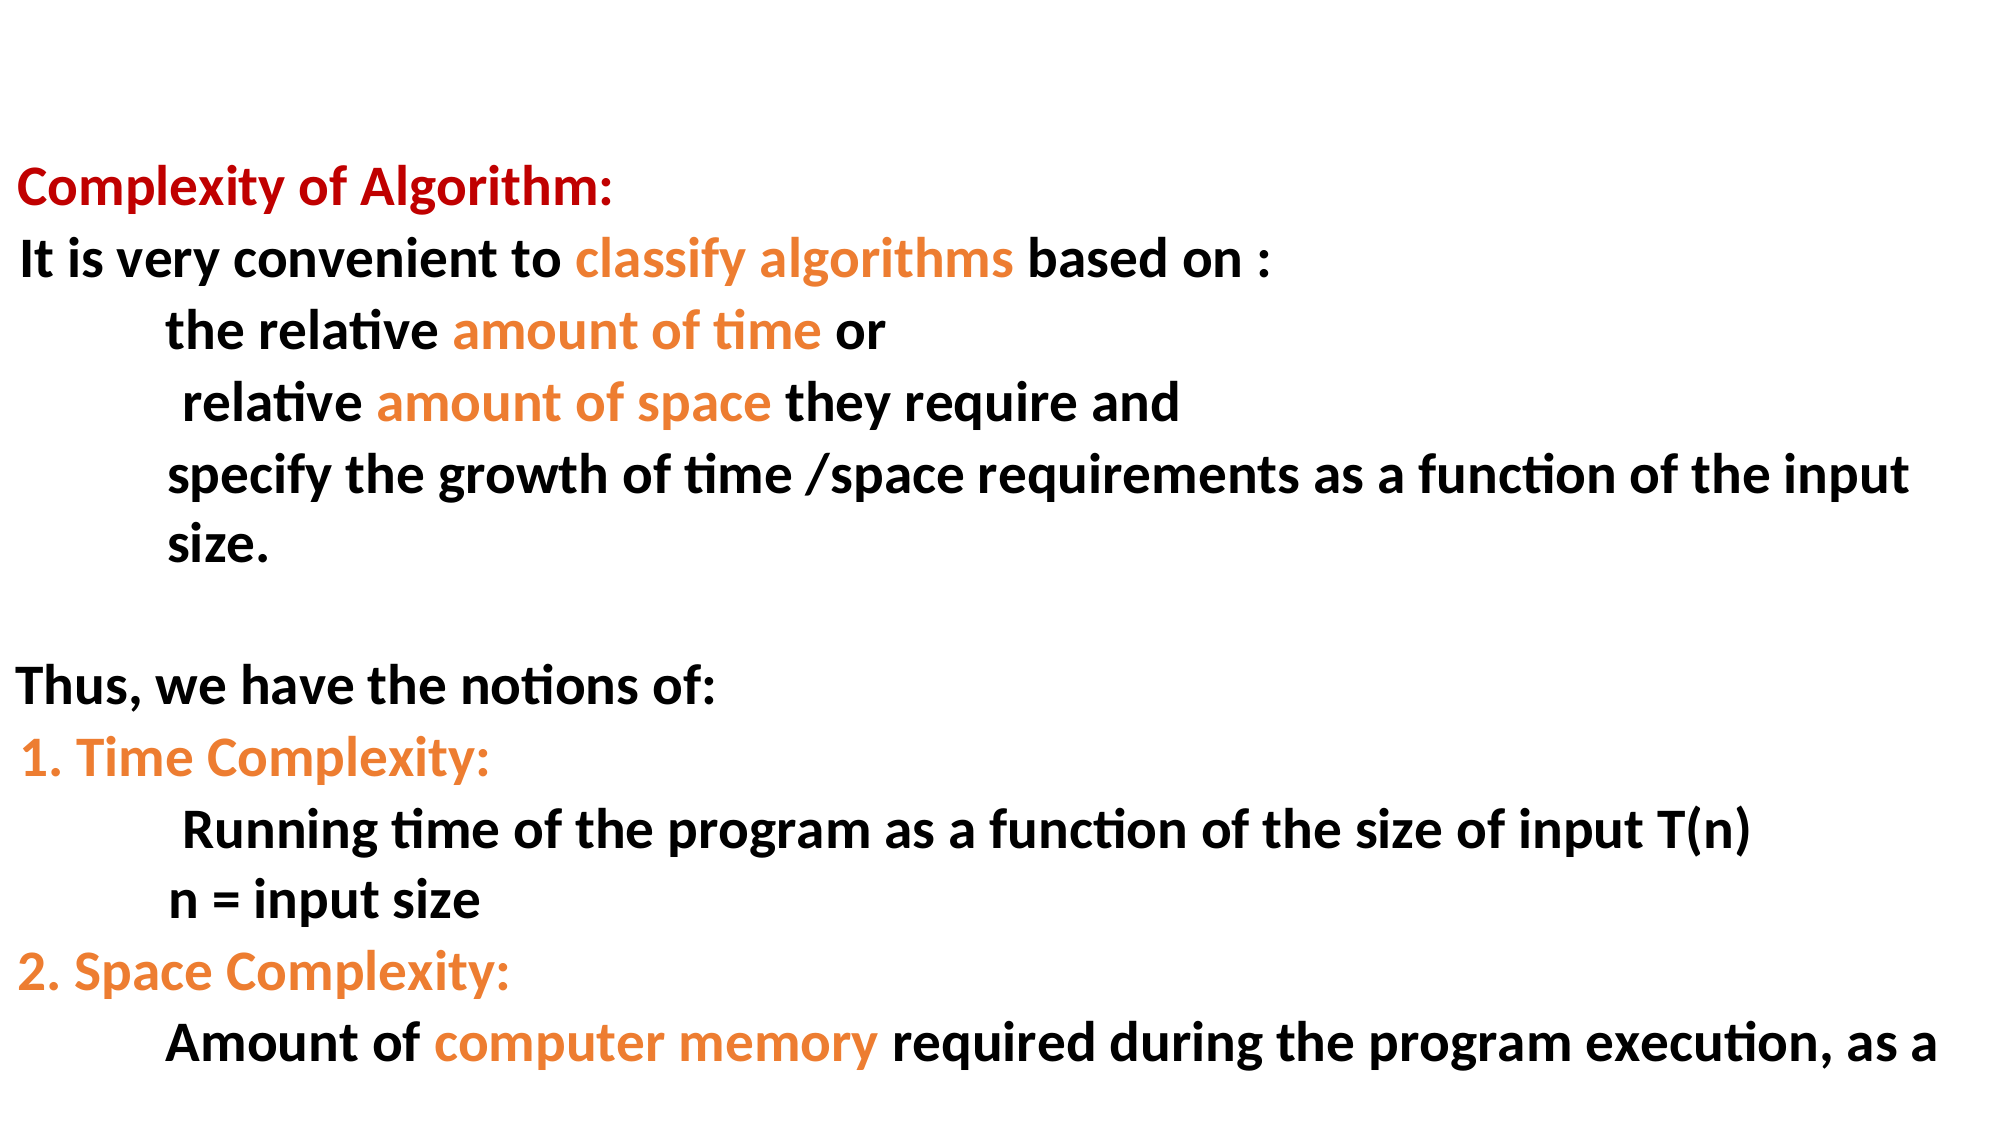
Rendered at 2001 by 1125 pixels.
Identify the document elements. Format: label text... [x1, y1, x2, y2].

text It is very convenient to classify algorithms based on : [19, 222, 2000, 292]
text 2. Space Complexity: [17, 934, 2000, 1004]
text Running time of the program as a function of the size of input T(n) n = input size [168, 793, 1777, 932]
text Thus, we have the notions of: [15, 649, 2000, 719]
text relative amount of space they require and [182, 366, 2000, 436]
text 1. Time Complexity: [19, 721, 2000, 791]
text specify the growth of time /space requirements as a function of the input size. [167, 437, 1953, 577]
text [166, 1006, 1981, 1076]
text Complexity of Algorithm: [17, 150, 2000, 220]
text the relative amount of time or [166, 294, 2000, 364]
